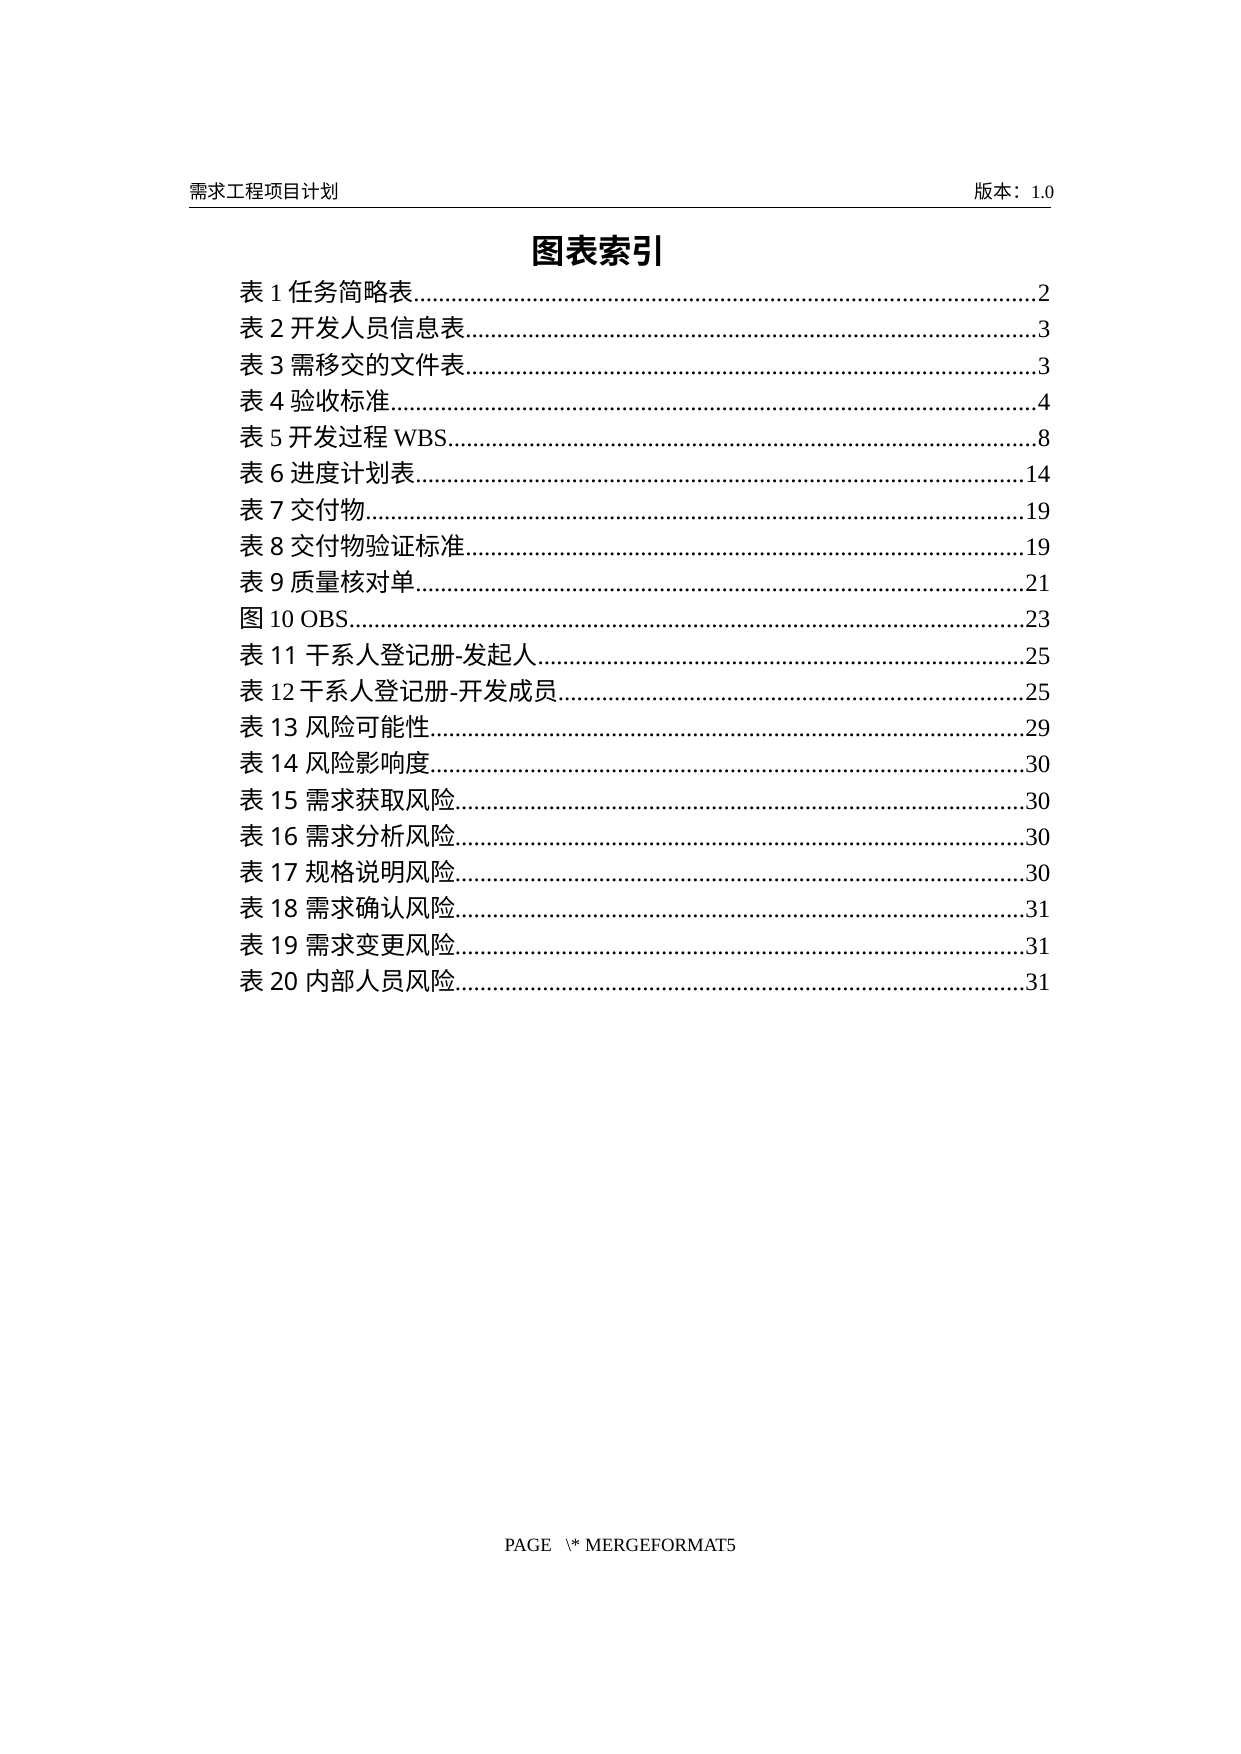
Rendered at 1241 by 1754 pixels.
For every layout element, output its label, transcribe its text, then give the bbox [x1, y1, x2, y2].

text 表 17 规格说明风险 30 [239, 853, 1051, 889]
text 表 4 验收标准 4 [239, 381, 1051, 418]
text 表 14 风险影响度 30 [239, 744, 1051, 780]
text 表 13 风险可能性 29 [239, 708, 1051, 744]
text 表 15 需求获取风险 30 [239, 780, 1051, 816]
text 图10 OBS 23 [239, 599, 1051, 635]
text 表 7 交付物 19 [239, 490, 1051, 526]
text 表 9 质量核对单 21 [239, 563, 1051, 599]
text 表 2 开发人员信息表 3 [239, 309, 1051, 345]
text 表 20 内部人员风险 31 [239, 961, 1051, 998]
text 表 16 需求分析风险 30 [239, 816, 1051, 853]
text 表 8 交付物验证标准 19 [239, 526, 1051, 563]
text 图表索引 [189, 224, 1007, 273]
text 表 11 干系人登记册-发起人 25 [239, 635, 1051, 671]
text 表 1 任务简略表 2 [239, 273, 1051, 309]
text 表 6 进度计划表 14 [239, 454, 1051, 490]
text 表 18 需求确认风险 31 [239, 889, 1051, 925]
text 表 19 需求变更风险 31 [239, 925, 1051, 961]
text 表 5 开发过程WBS 8 [239, 418, 1051, 454]
text 表 12干系人登记册-开发成员 25 [239, 671, 1051, 708]
text 表 3 需移交的文件表 3 [239, 345, 1051, 381]
